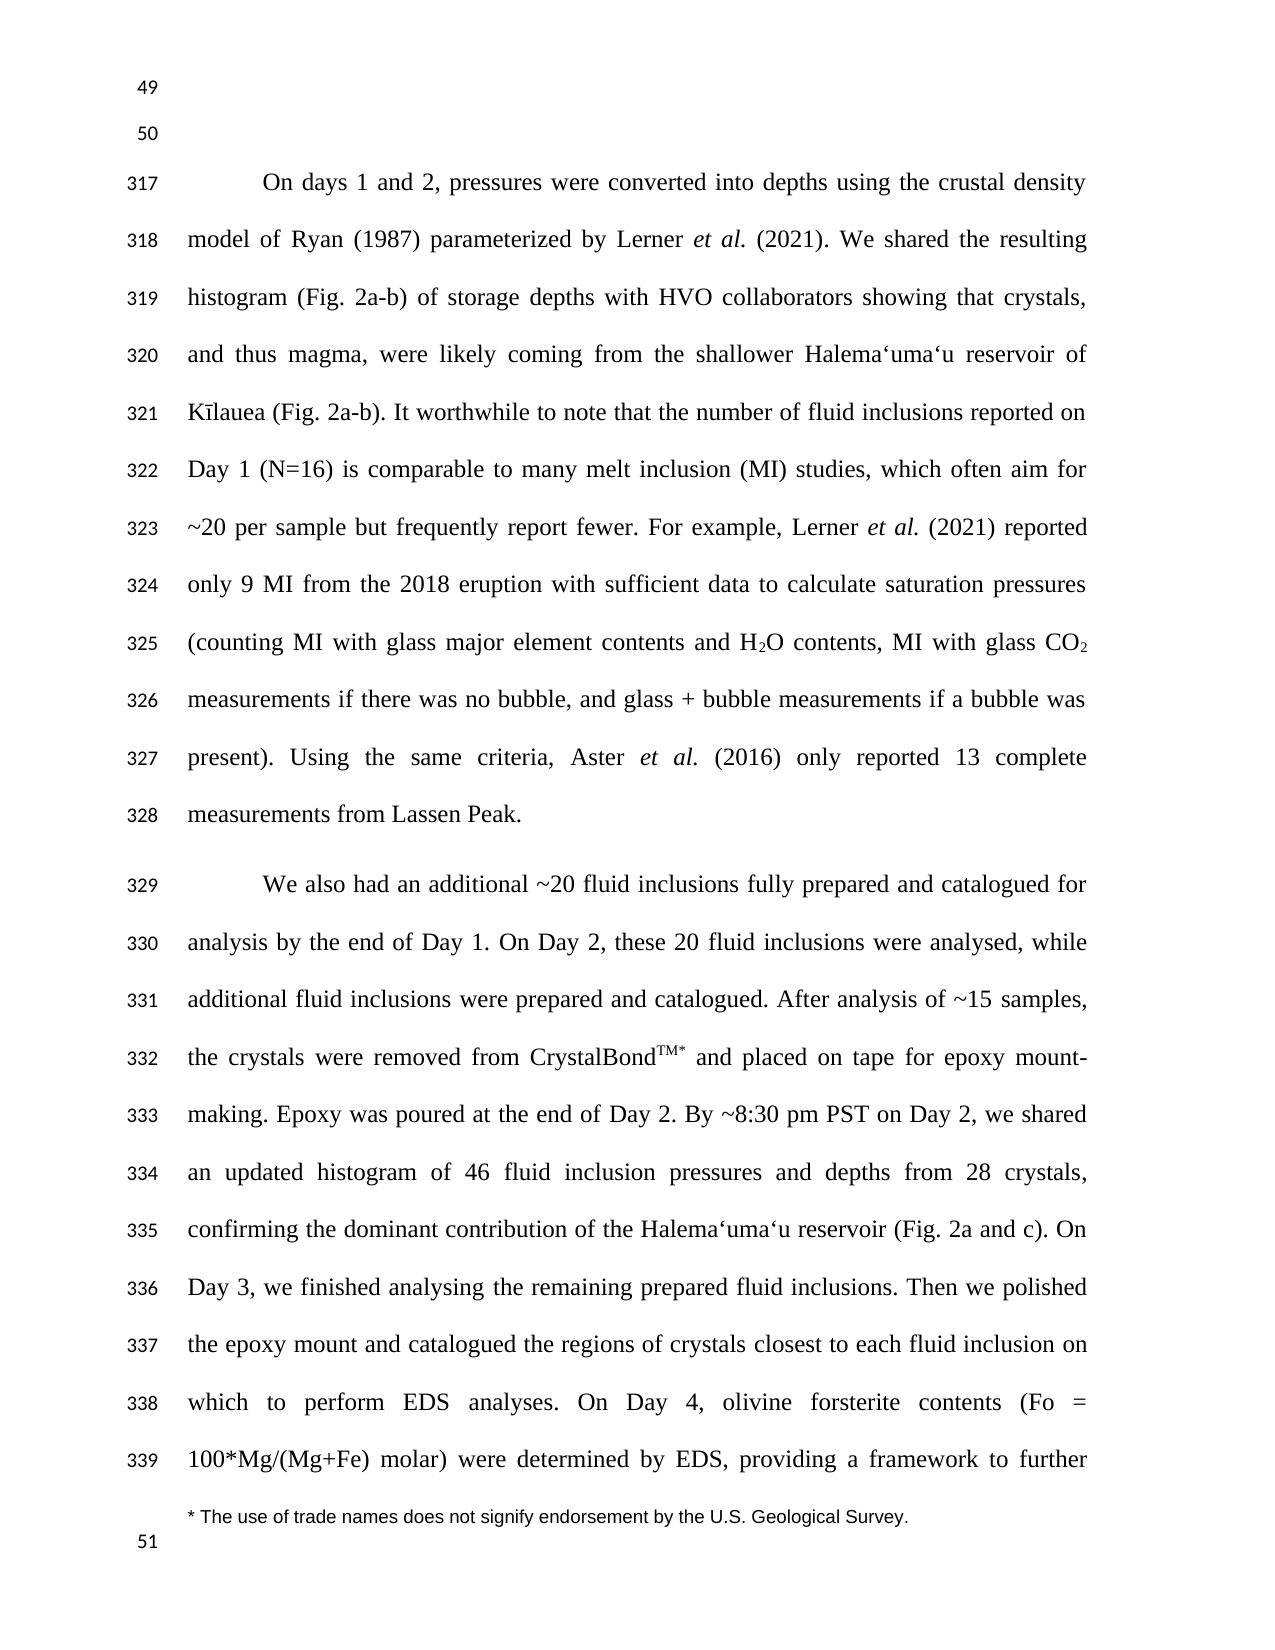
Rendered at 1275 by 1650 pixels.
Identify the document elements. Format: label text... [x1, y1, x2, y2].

text On days 1 and 2, pressures were converted into depths using the crustal density model of Ryan (1987) parameterized by Lerner et al. (2021). We shared the resulting histogram (Fig. 2a-b) of storage depths with HVO collaborators showing that crystals, and thus magma, were likely coming from the shallower Halemaʻumaʻu reservoir of Kīlauea (Fig. 2a-b). It worthwhile to note that the number of fluid inclusions reported on Day 1 (N=16) is comparable to many melt inclusion (MI) studies, which often aim for ~20 per sample but frequently report fewer. For example, Lerner et al. (2021) reported only 9 MI from the 2018 eruption with sufficient data to calculate saturation pressures (counting MI with glass major element contents and H2O contents, MI with glass CO2 measurements if there was no bubble, and glass + bubble measurements if a bubble was present). Using the same criteria, Aster et al. (2016) only reported 13 complete measurements from Lassen Peak. [187, 167, 1087, 828]
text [187, 869, 1087, 1473]
